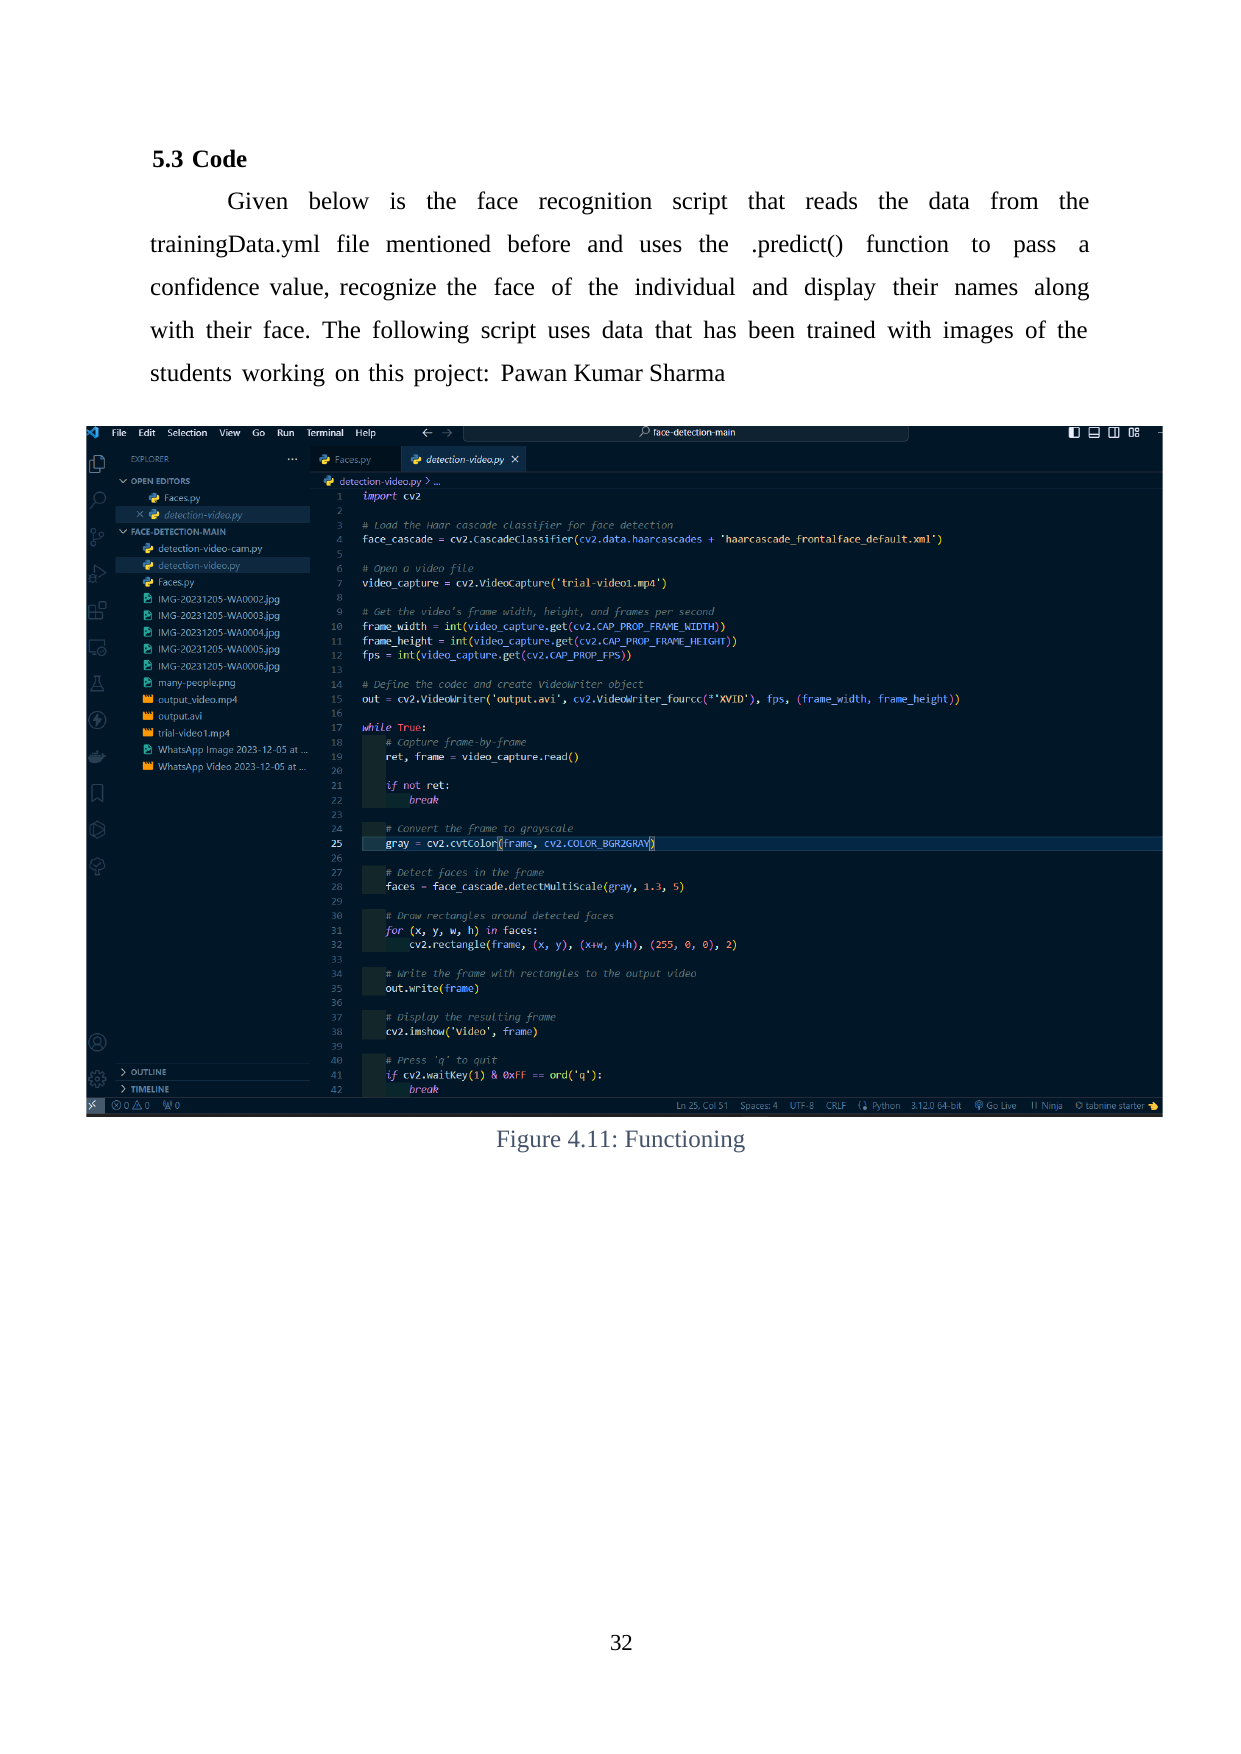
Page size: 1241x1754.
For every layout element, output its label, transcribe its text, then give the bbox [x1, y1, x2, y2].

picture [86, 426, 1163, 1117]
text Given below is the face recognition script that reads the data from the trainingData.yml file mentioned before and uses the .predict() function to pass a confidence value, recognize the face of the individual and display their names along with their face. The following script uses data that has been trained with images of the students working on this project: Pawan Kumar Sharma [150, 186, 1090, 387]
text Figure 4.11: Functioning [267, 1124, 973, 1153]
subtitle Code [152, 144, 1190, 172]
